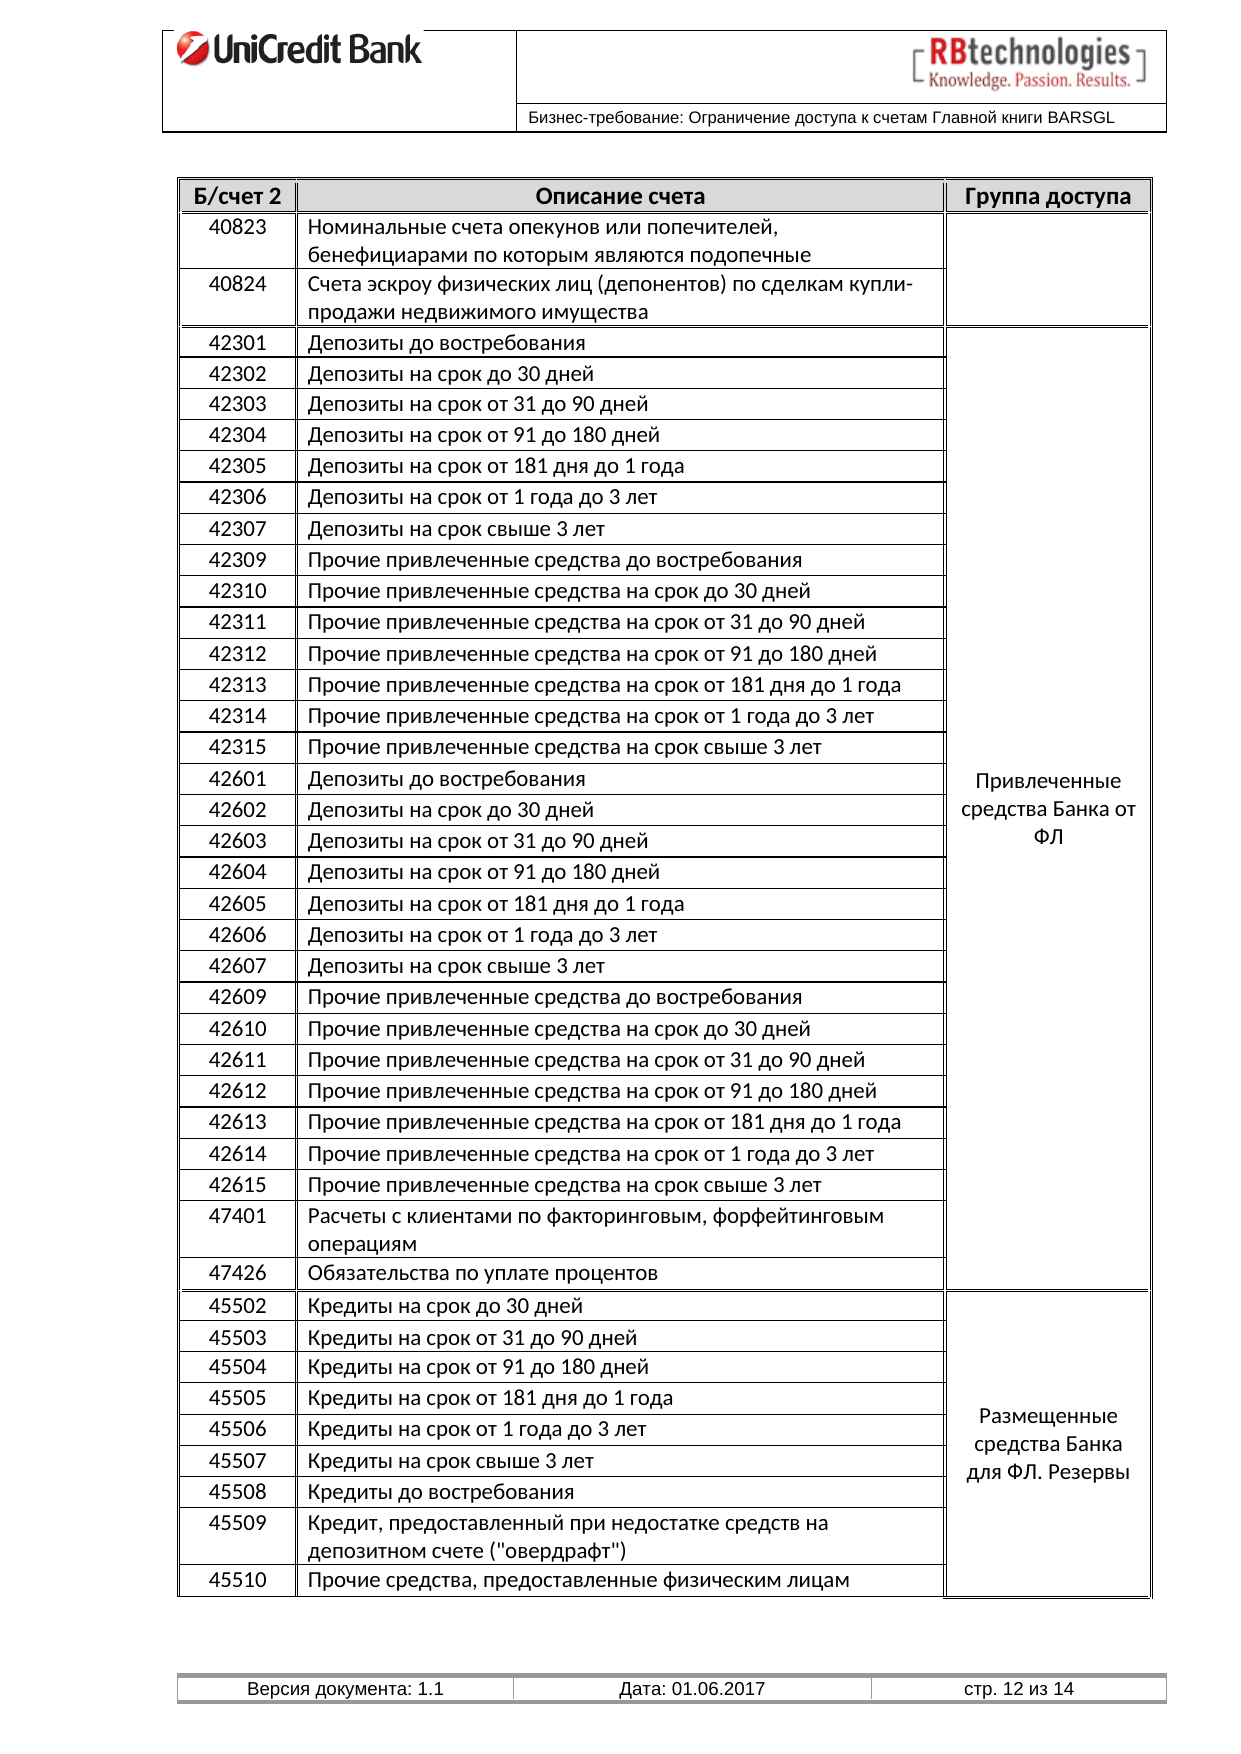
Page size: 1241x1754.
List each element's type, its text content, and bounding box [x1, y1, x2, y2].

table_cell Кредиты на срок свыше 3 лет [298, 1446, 943, 1476]
picture [907, 30, 1156, 103]
table_cell Депозиты до востребования [298, 328, 943, 356]
table_cell 42607 [180, 951, 295, 981]
table_cell Прочие привлеченные средства на срок свыше 3 лет [298, 1170, 943, 1200]
table_cell Прочие привлеченные средства на срок от 181 дня до 1 года [298, 1108, 943, 1138]
table_cell 42601 [180, 764, 295, 794]
table_cell 42610 [180, 1014, 295, 1044]
table_cell 47426 [180, 1258, 295, 1288]
table_cell 42306 [180, 483, 295, 513]
table_cell 45509 [180, 1508, 295, 1564]
table_cell Прочие привлеченные средства на срок свыше 3 лет [298, 733, 943, 763]
table_cell Привлеченные средства Банка от ФЛ [945, 325, 1152, 1288]
table_cell Кредиты на срок до 30 дней [298, 1292, 943, 1320]
table_cell Номинальные счета опекунов или попечителей, бенефициарами по которым являются подопечные [298, 214, 943, 268]
table_header Б/счет 2 [180, 180, 296, 211]
table_cell 45508 [180, 1477, 295, 1507]
table_cell 42605 [180, 889, 295, 919]
table_cell Кредиты на срок от 1 года до 3 лет [298, 1415, 943, 1445]
table_cell Депозиты на срок до 30 дней [298, 358, 943, 388]
table_cell Прочие привлеченные средства на срок от 1 года до 3 лет [298, 1139, 943, 1169]
table_cell 40824 [180, 269, 295, 325]
table_cell 45502 [180, 1289, 295, 1320]
table_cell Прочие привлеченные средства на срок от 1 года до 3 лет [298, 701, 943, 731]
table_cell 45506 [180, 1415, 295, 1445]
table_cell 45503 [180, 1321, 295, 1351]
table_cell Прочие привлеченные средства на срок до 30 дней [298, 1014, 943, 1044]
table_cell Депозиты на срок от 91 до 180 дней [298, 858, 943, 888]
table_cell Прочие привлеченные средства на срок от 31 до 90 дней [298, 1045, 943, 1075]
table_cell 45510 [180, 1565, 295, 1596]
table_cell 42301 [179, 325, 296, 356]
table_cell 42312 [180, 639, 295, 669]
table_cell Прочие привлеченные средства на срок от 181 дня до 1 года [298, 670, 943, 700]
table_cell 42602 [180, 795, 295, 825]
table_cell Расчеты с клиентами по факторинговым, форфейтинговым операциям [298, 1201, 943, 1257]
table_cell 42606 [180, 920, 295, 950]
table_header Описание счета [296, 178, 945, 211]
table_cell 45505 [180, 1383, 295, 1413]
table_cell 42310 [180, 576, 295, 606]
table_cell 42314 [180, 701, 295, 731]
table_cell 42609 [180, 983, 295, 1013]
table_cell 42303 [180, 389, 295, 419]
table_cell 42604 [180, 858, 295, 888]
table_cell Кредиты до востребования [298, 1477, 943, 1507]
table_cell Обязательства по уплате процентов [298, 1258, 943, 1288]
table_cell Кредиты на срок от 91 до 180 дней [298, 1352, 943, 1382]
table_cell Счета эскроу физических лиц (депонентов) по сделкам купли-продажи недвижимого имущества [298, 269, 943, 325]
table_cell 42603 [180, 826, 295, 856]
table_cell Депозиты на срок от 1 года до 3 лет [298, 920, 943, 950]
table_cell 42614 [180, 1139, 295, 1169]
table_cell Кредиты на срок от 181 дня до 1 года [298, 1383, 943, 1413]
table_cell Депозиты на срок от 31 до 90 дней [298, 826, 943, 856]
table_cell 42307 [180, 514, 295, 544]
table_cell Депозиты на срок от 31 до 90 дней [298, 389, 943, 419]
table_cell 42315 [180, 733, 295, 763]
table_cell 45507 [180, 1446, 295, 1476]
table_cell Прочие привлеченные средства до востребования [298, 983, 943, 1013]
table_cell Кредиты на срок от 31 до 90 дней [298, 1321, 943, 1351]
table_cell 42309 [180, 545, 295, 575]
table_cell Прочие привлеченные средства на срок от 91 до 180 дней [298, 1076, 943, 1106]
table_cell 45504 [180, 1352, 295, 1382]
table_cell 42611 [180, 1045, 295, 1075]
table_cell Прочие привлеченные средства на срок от 31 до 90 дней [298, 608, 943, 638]
table_cell Депозиты на срок свыше 3 лет [298, 514, 943, 544]
table_cell Депозиты на срок до 30 дней [298, 795, 943, 825]
table_cell Прочие средства, предоставленные физическим лицам [298, 1565, 943, 1596]
table_cell 47401 [180, 1201, 295, 1257]
table_cell Депозиты до востребования [298, 764, 943, 794]
table_cell Депозиты на срок от 181 дня до 1 года [298, 451, 943, 481]
table_cell 40823 [179, 211, 296, 268]
table_cell 42313 [180, 670, 295, 700]
table_cell 42302 [180, 358, 295, 388]
table_cell 42311 [180, 608, 295, 638]
picture [173, 30, 424, 67]
table_header Группа доступа [945, 180, 1150, 211]
table_cell Прочие привлеченные средства на срок до 30 дней [298, 576, 943, 606]
table_cell 42615 [180, 1170, 295, 1200]
table_cell Депозиты на срок свыше 3 лет [298, 951, 943, 981]
table_cell Кредит, предоставленный при недостатке средств на депозитном счете ("овердрафт") [298, 1508, 943, 1564]
table_cell Прочие привлеченные средства до востребования [298, 545, 943, 575]
table_cell 42613 [180, 1108, 295, 1138]
table_cell 42304 [180, 420, 295, 450]
table_cell Размещенные средства Банка для ФЛ. Резервы [947, 1289, 1150, 1596]
table_cell Депозиты на срок от 91 до 180 дней [298, 420, 943, 450]
table_cell 42612 [180, 1076, 295, 1106]
table_cell Депозиты на срок от 1 года до 3 лет [298, 483, 943, 513]
table_cell 42305 [180, 451, 295, 481]
table_cell Прочие привлеченные средства на срок от 91 до 180 дней [298, 639, 943, 669]
table_cell Депозиты на срок от 181 дня до 1 года [298, 889, 943, 919]
